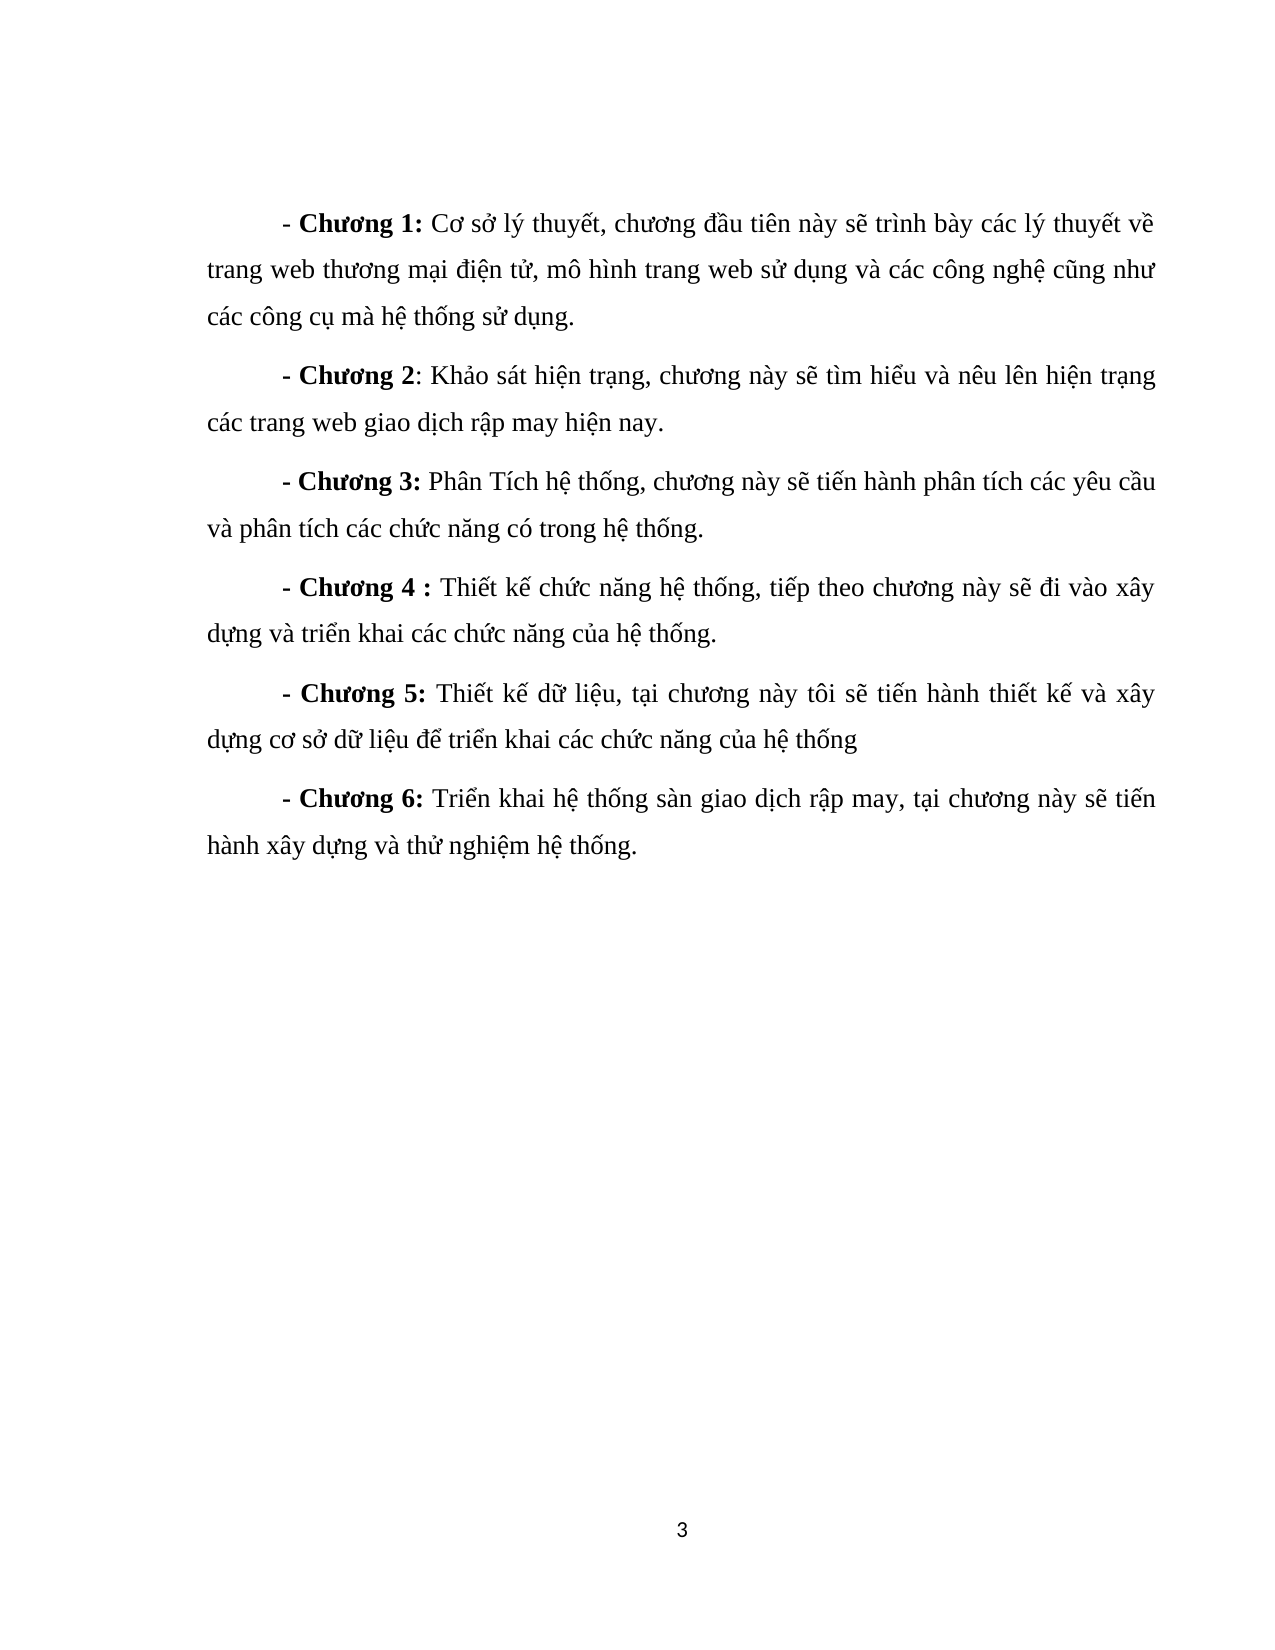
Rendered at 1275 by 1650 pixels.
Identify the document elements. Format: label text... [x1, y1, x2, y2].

text - Chương 6: Triển khai hệ thống sàn giao dịch rập may, tại chương này sẽ tiến hành xây dựng và thử nghiệm hệ thống. [207, 783, 1157, 860]
text - Chương 3: Phân Tích hệ thống, chương này sẽ tiến hành phân tích các yêu cầu và phân tích các chức năng có trong hệ thống. [207, 465, 1157, 543]
text - Chương 4 : Thiết kế chức năng hệ thống, tiếp theo chương này sẽ đi vào xây dựng và triển khai các chức năng của hệ thống. [207, 571, 1157, 649]
text - Chương 1: Cơ sở lý thuyết, chương đầu tiên này sẽ trình bày các lý thuyết về trang web thương mại điện tử, mô hình trang web sử dụng và các công nghệ cũng như các công cụ mà hệ thống sử dụng. [207, 207, 1157, 331]
text - Chương 2: Khảo sát hiện trạng, chương này sẽ tìm hiểu và nêu lên hiện trạng các trang web giao dịch rập may hiện nay. [207, 359, 1157, 437]
text - Chương 5: Thiết kế dữ liệu, tại chương này tôi sẽ tiến hành thiết kế và xây dựng cơ sở dữ liệu để triển khai các chức năng của hệ thống [207, 677, 1157, 754]
